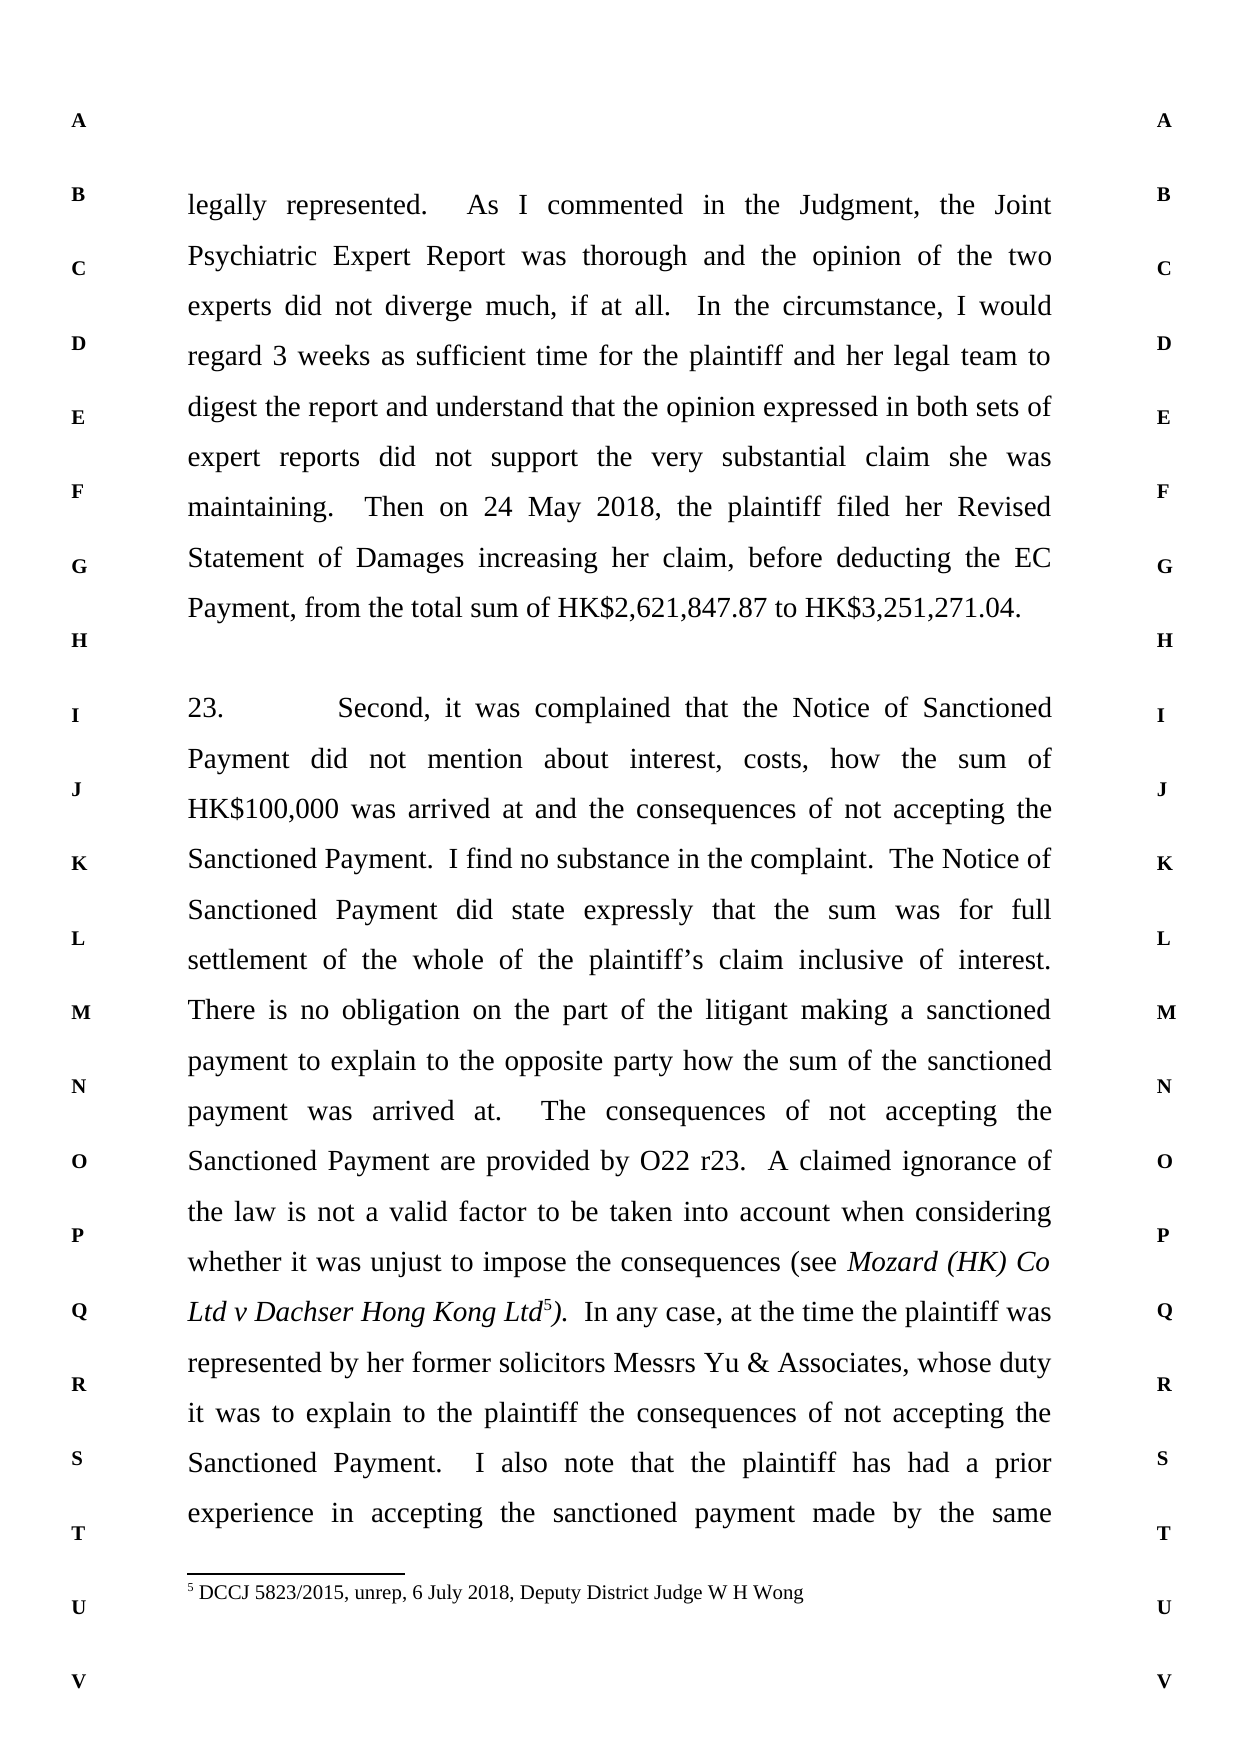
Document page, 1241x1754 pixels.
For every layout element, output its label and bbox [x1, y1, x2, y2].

list [187, 187, 1053, 623]
list [187, 691, 1053, 1529]
